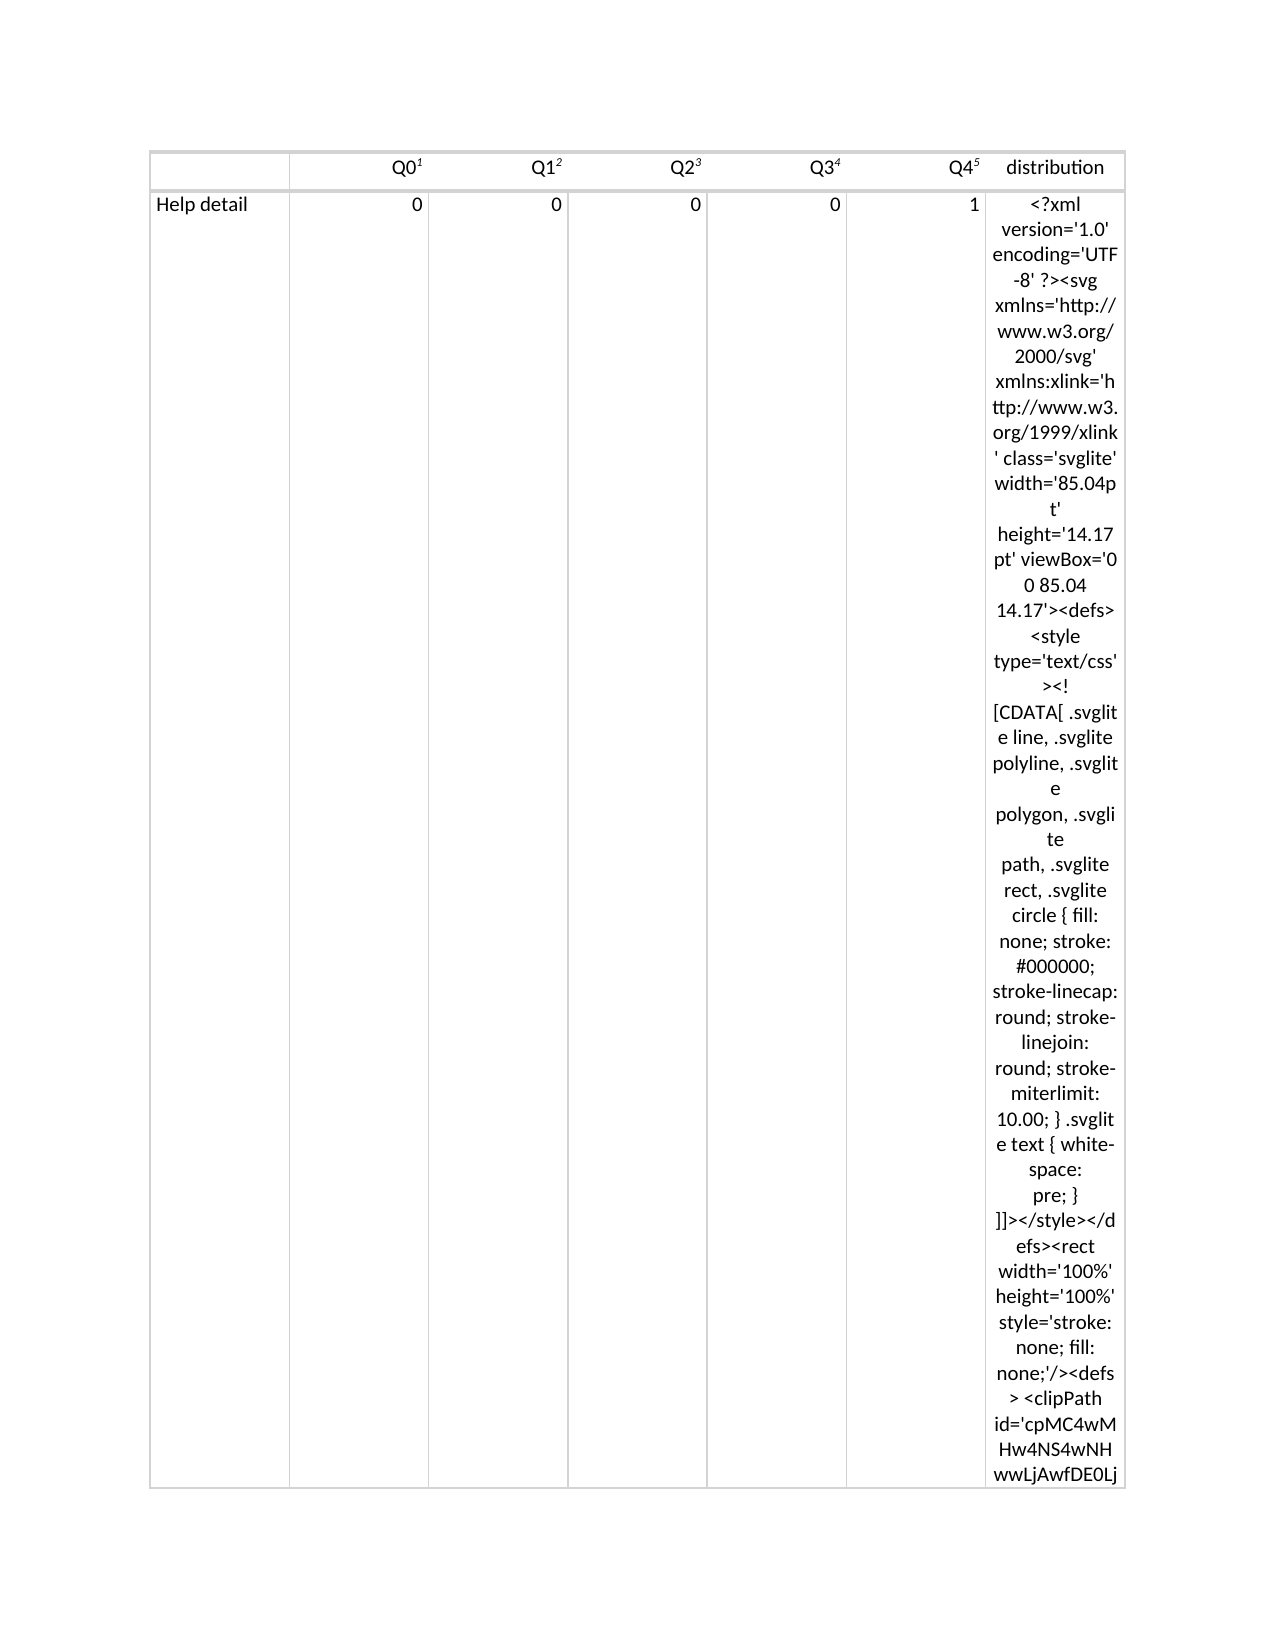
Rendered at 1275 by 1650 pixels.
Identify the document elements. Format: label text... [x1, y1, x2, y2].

table_header Q23 [568, 154, 707, 189]
table_cell 1 [847, 193, 985, 1487]
table_header Q34 [707, 154, 846, 189]
table_cell Help detail [151, 193, 289, 1487]
table_cell 0 [708, 193, 846, 1487]
table_header Q12 [429, 154, 568, 189]
table_cell 0 [569, 193, 706, 1487]
table_header Q01 [290, 154, 428, 189]
table_cell 0 [290, 193, 428, 1487]
table_header distribution [986, 154, 1124, 189]
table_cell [986, 193, 1124, 1487]
table_header Q45 [846, 154, 986, 189]
table_cell 0 [429, 193, 567, 1487]
table_header [151, 154, 289, 189]
